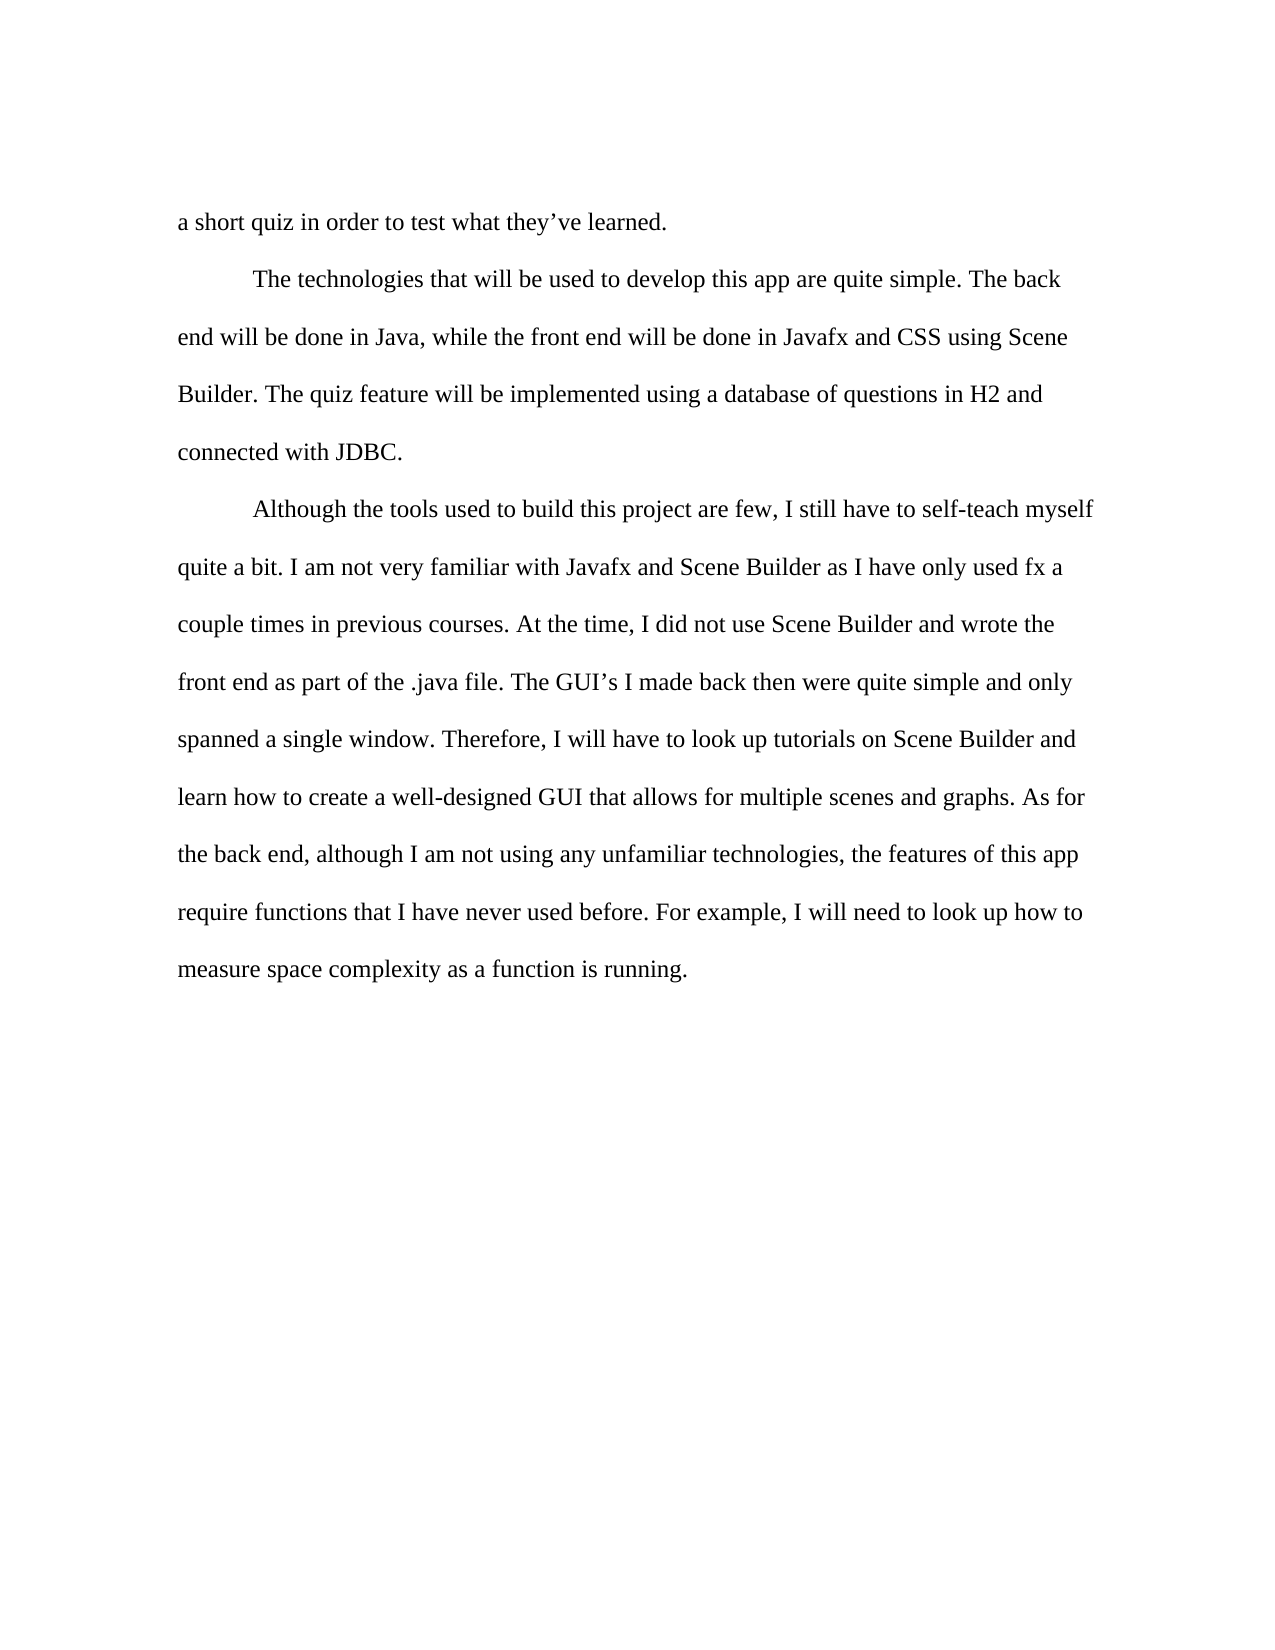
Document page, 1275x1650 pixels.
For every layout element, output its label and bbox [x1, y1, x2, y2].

text [177, 207, 1098, 1039]
